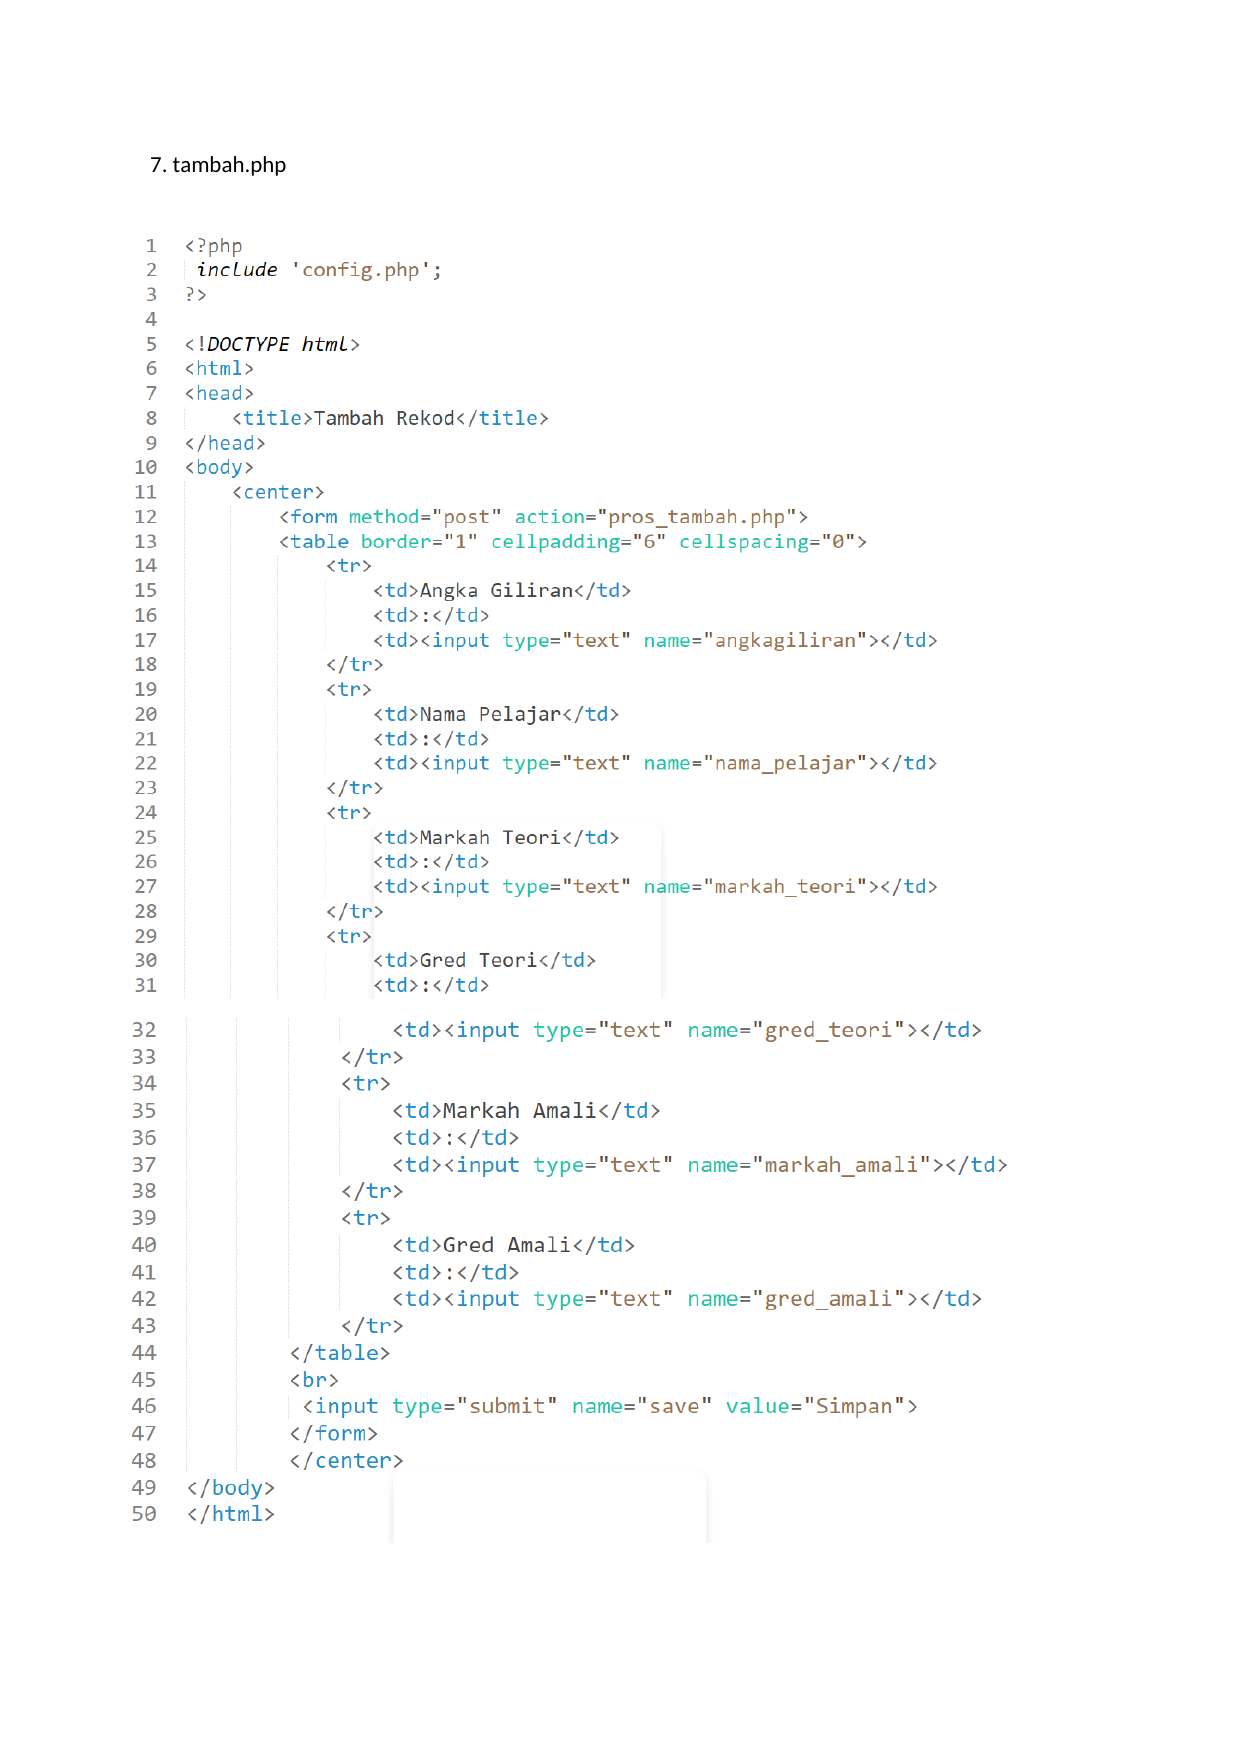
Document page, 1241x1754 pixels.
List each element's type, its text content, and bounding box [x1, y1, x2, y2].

picture [120, 233, 1061, 999]
picture [118, 1017, 1059, 1543]
text 7. tambah.php [150, 150, 1090, 178]
